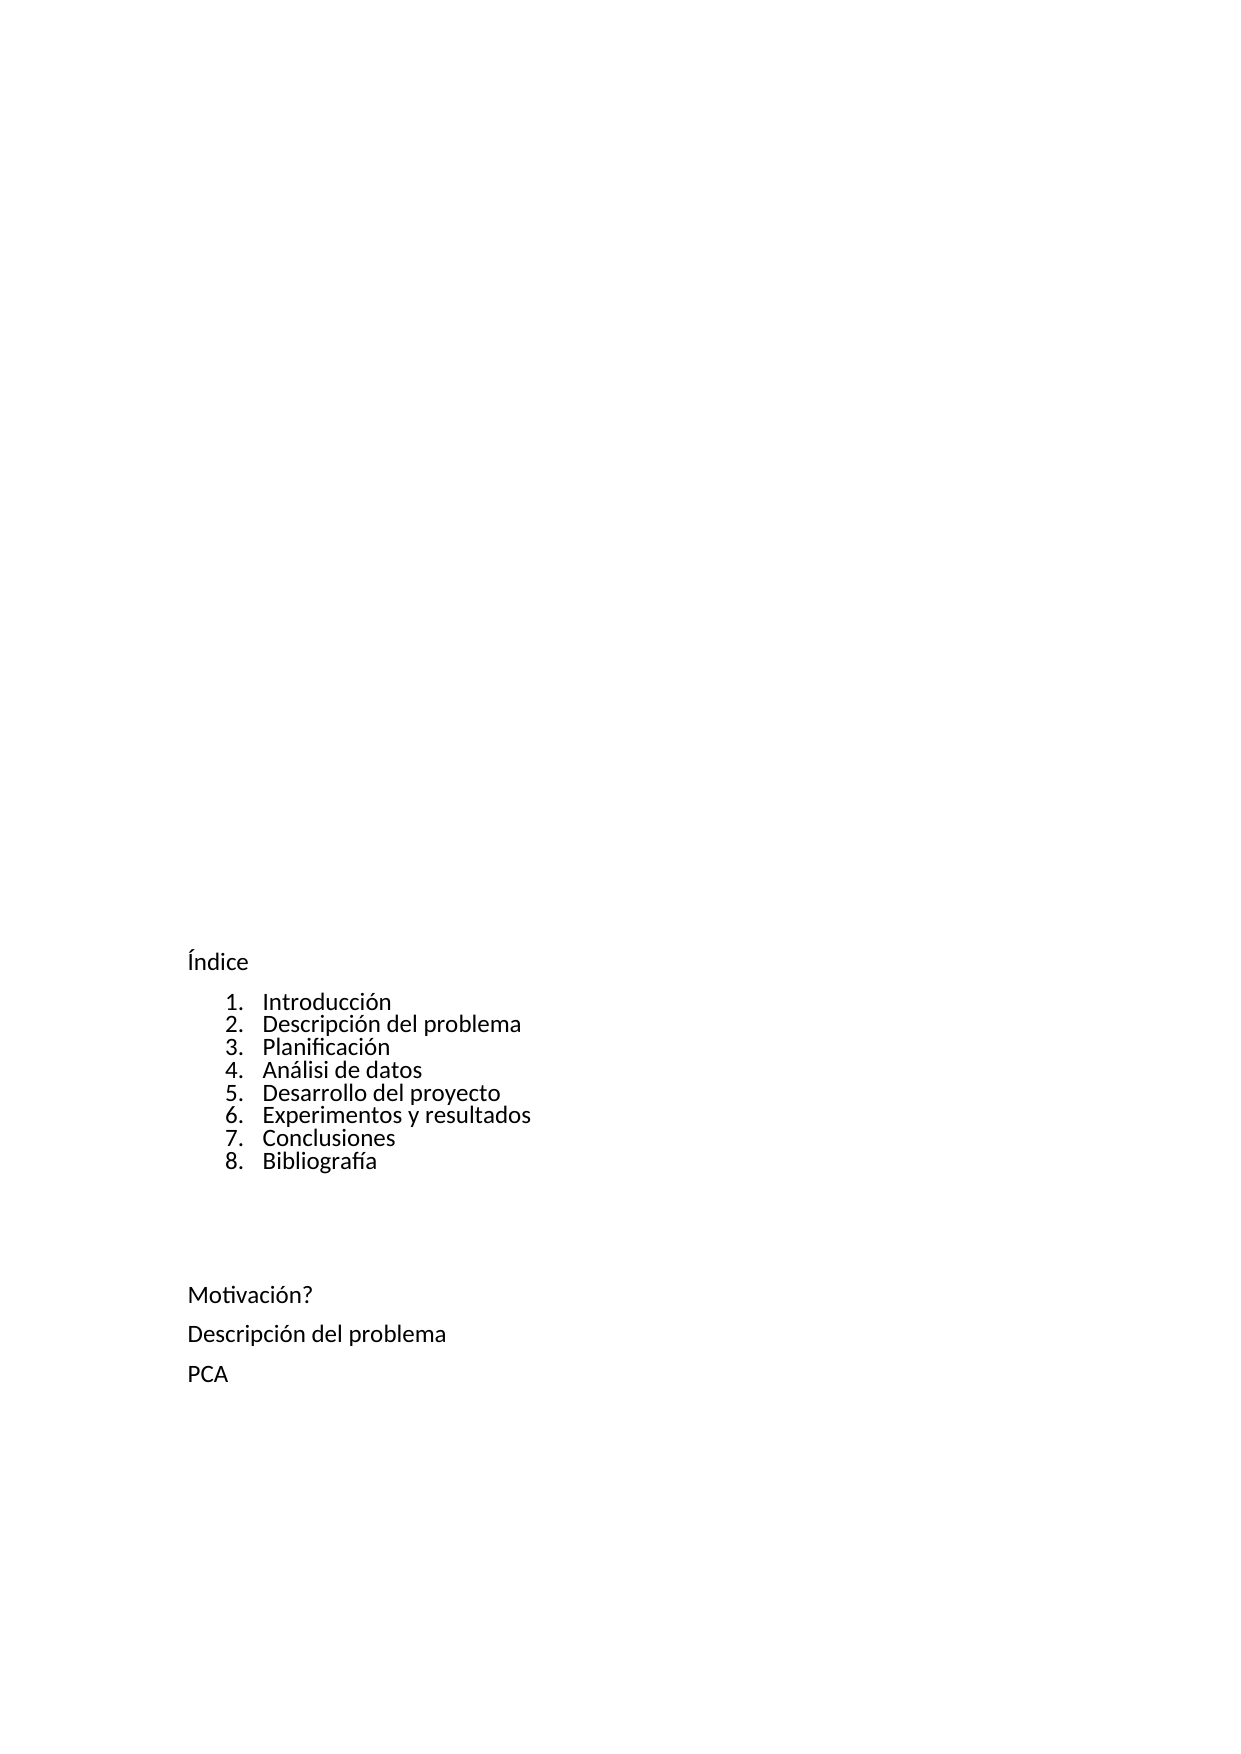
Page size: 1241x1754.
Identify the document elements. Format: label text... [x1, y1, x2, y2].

list Desarrollo del proyecto [225, 1083, 1053, 1106]
list Planificación [225, 1037, 1053, 1060]
text Índice [187, 952, 1053, 975]
list Análisi de datos [225, 1060, 1053, 1083]
list Conclusiones [225, 1128, 1053, 1151]
text Motivación? [187, 1285, 1053, 1308]
text PCA [187, 1364, 1053, 1387]
list Experimentos y resultados [225, 1106, 1053, 1128]
text Descripción del problema [187, 1325, 1053, 1347]
list Descripción del problema [225, 1014, 1053, 1037]
list Introducción [225, 992, 1053, 1014]
list Bibliografía [225, 1151, 1053, 1174]
